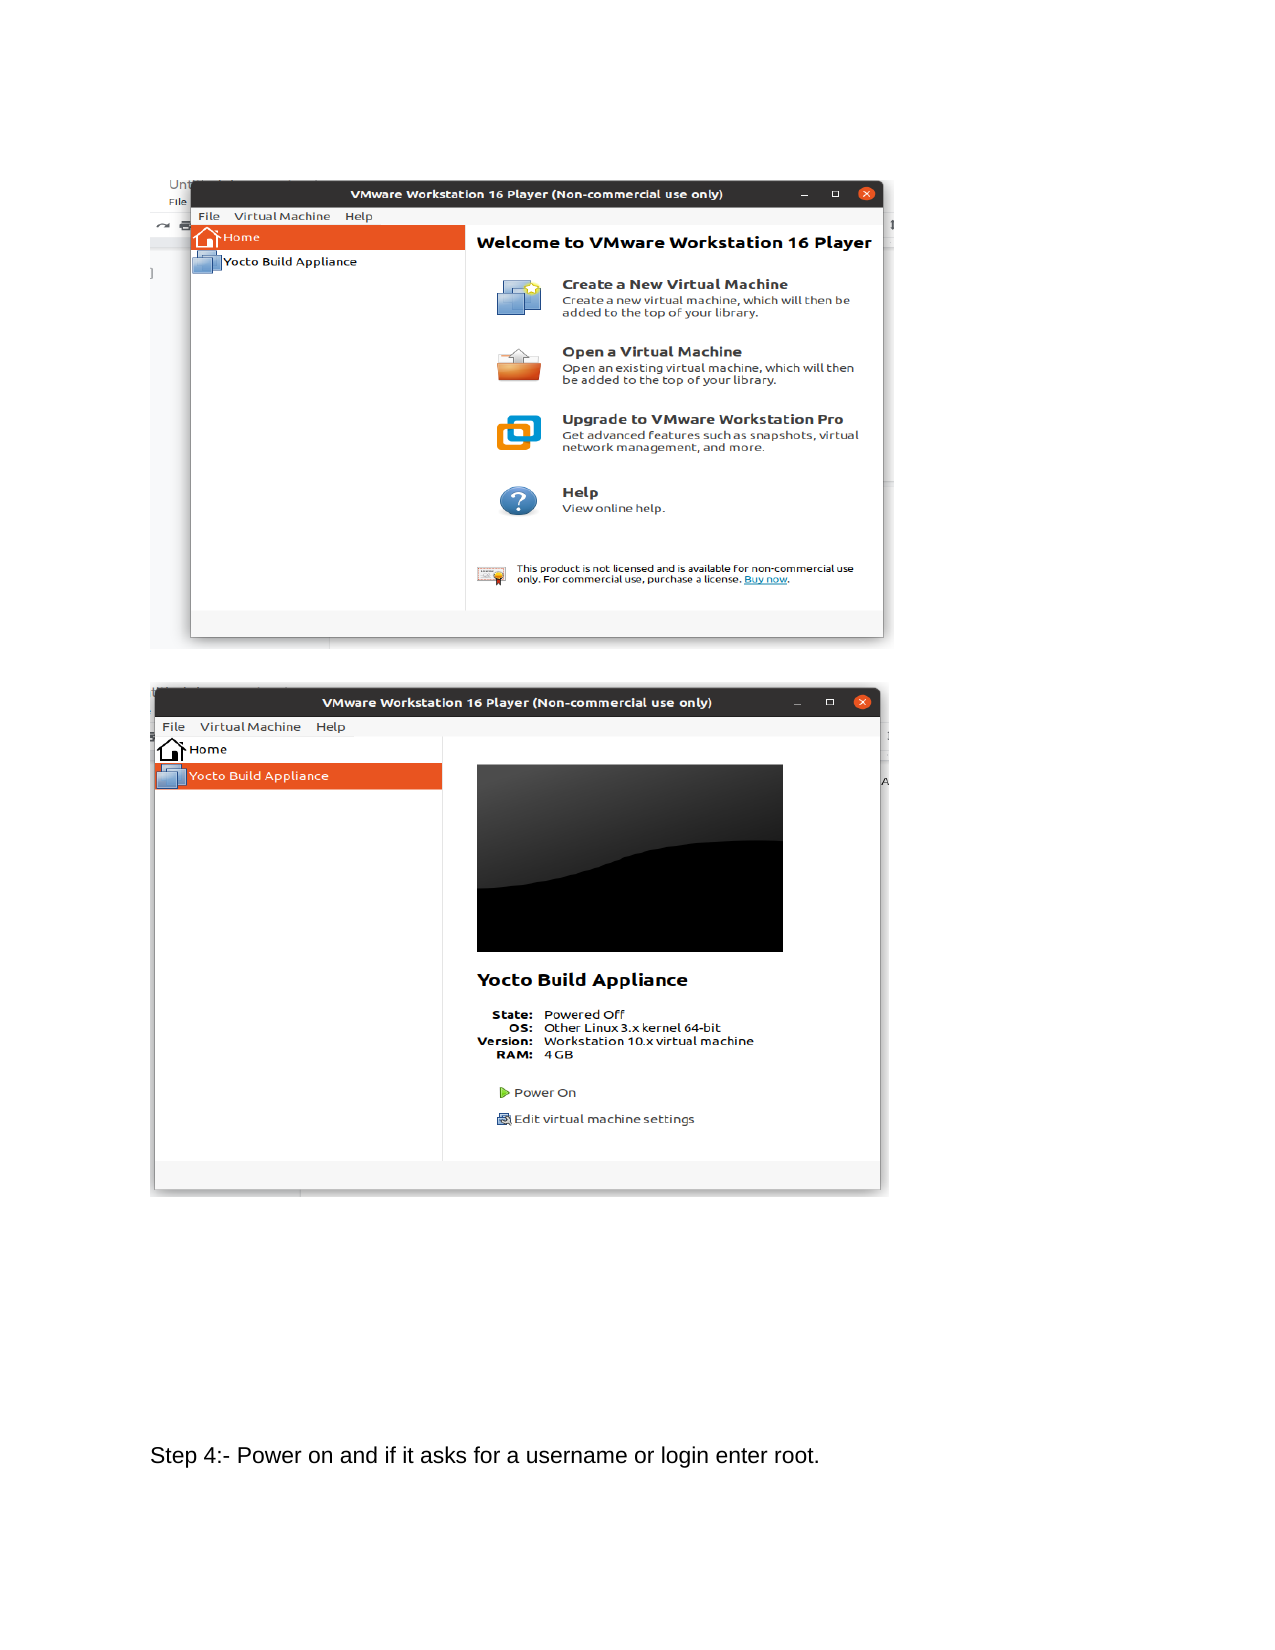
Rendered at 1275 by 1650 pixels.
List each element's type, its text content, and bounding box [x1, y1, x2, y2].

picture [150, 180, 894, 649]
picture [150, 682, 889, 1197]
text Step 4:- Power on and if it asks for a username or login enter root. [150, 1442, 1125, 1468]
